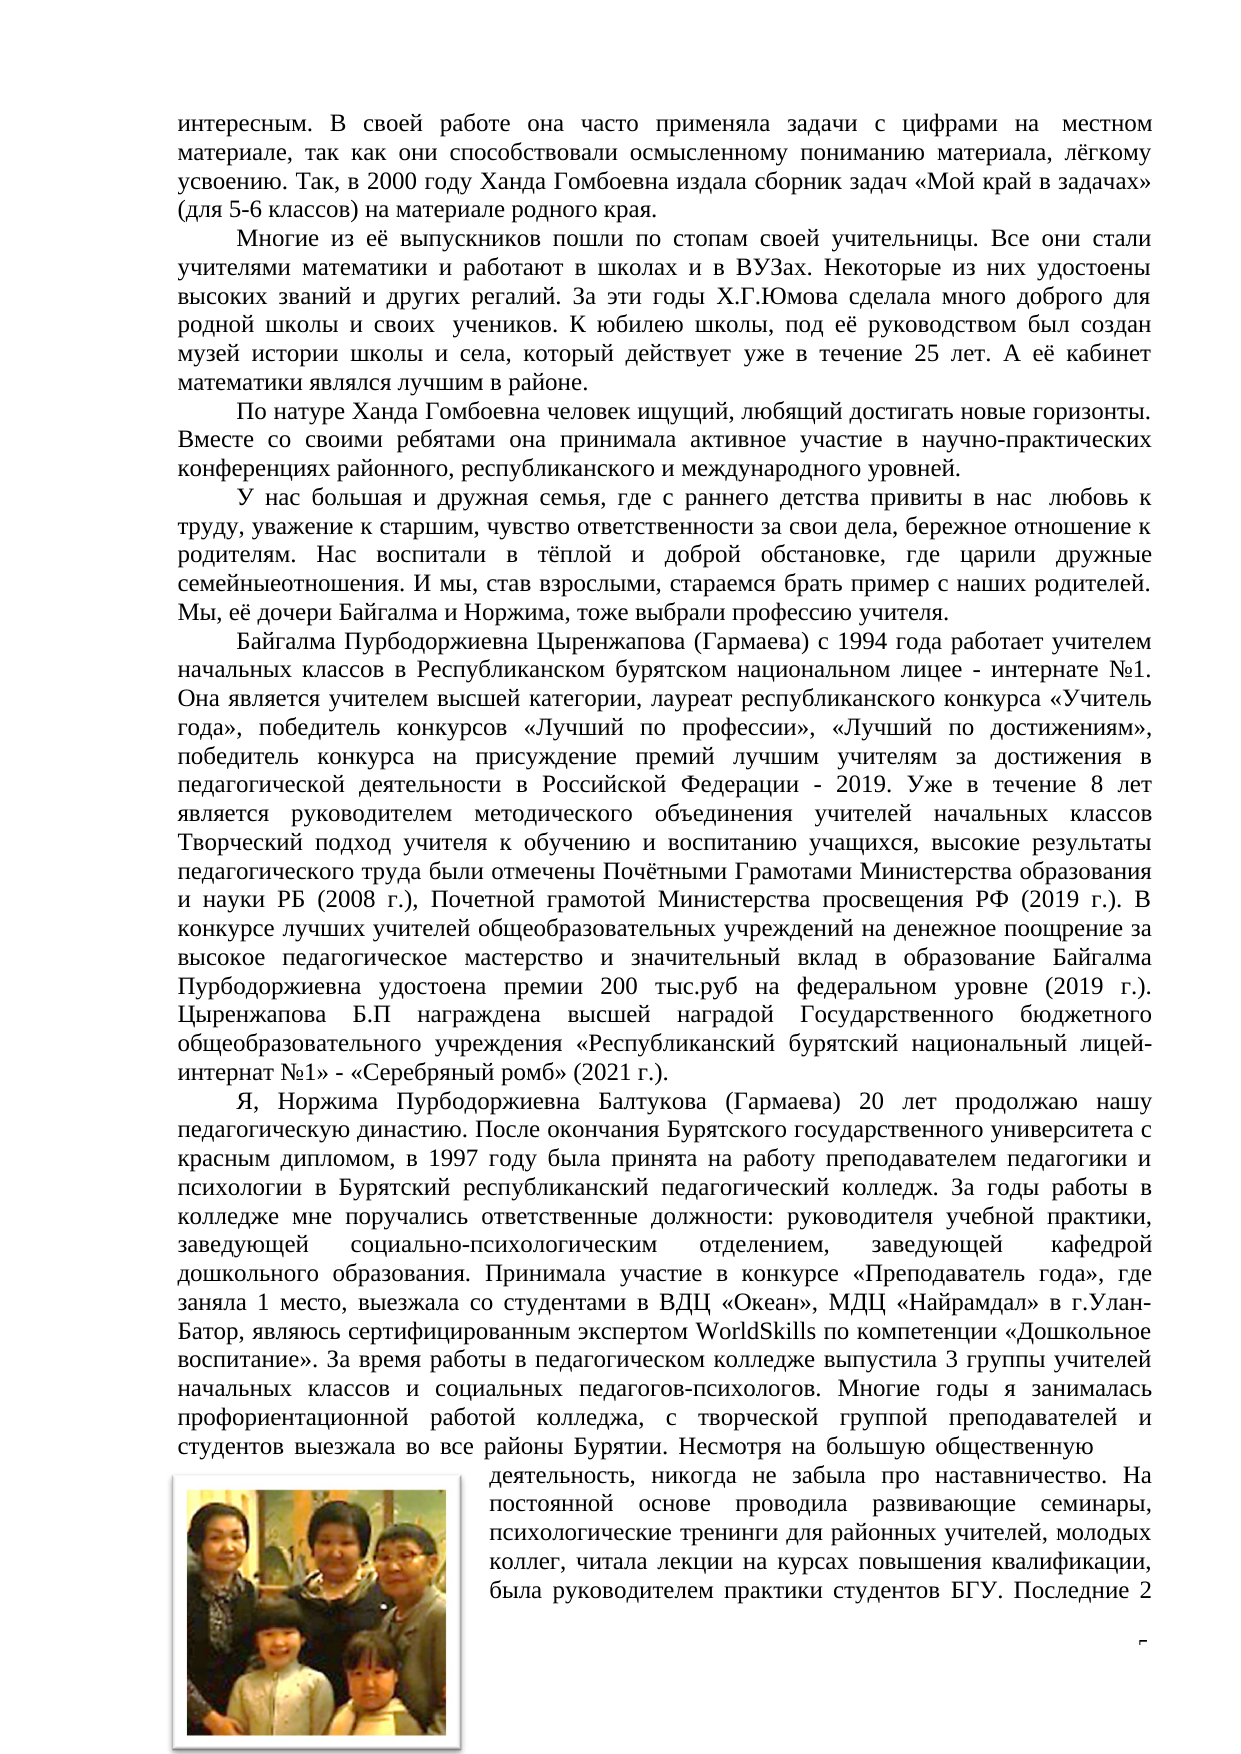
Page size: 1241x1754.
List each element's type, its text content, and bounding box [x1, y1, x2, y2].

picture [162, 1468, 470, 1754]
text Я, Норжима Пурбодоржиевна Балтукова (Гармаева) 20 лет продолжаю нашу педагогическую династию. После окончания Бурятского государственного университета с красным дипломом, в 1997 году была принята на работу преподавателем педагогики и психологии в Бурятский республиканский педагогический колледж. За годы работы в колледже мне поручались ответственные должности: руководителя учебной практики, заведующей социально-психологическим отделением, заведующей кафедрой дошкольного образования. Принимала участие в конкурсе «Преподаватель года», где заняла 1 место, выезжала со студентами в ВДЦ «Океан», МДЦ «Найрамдал» в г.Улан- Батор, являюсь сертифицированным экспертом WorldSkills по компетенции «Дошкольное воспитание». За время работы в педагогическом колледже выпустила 3 группы учителей начальных классов и социальных педагогов-психологов. Многие годы я занималась профориентационной работой колледжа, с творческой группой преподавателей и студентов выезжала во все районы Бурятии. Несмотря на большую общественную [177, 1086, 1152, 1459]
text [489, 1460, 1152, 1603]
text Байгалма Пурбодоржиевна Цыренжапова (Гармаева) с 1994 года работает учителем начальных классов в Республиканском бурятском национальном лицее - интернате №1. Она является учителем высшей категории, лауреат республиканского конкурса «Учитель года», победитель конкурсов «Лучший по профессии», «Лучший по достижениям», победитель конкурса на присуждение премий лучшим учителям за достижения в педагогической деятельности в Российской Федерации - 2019. Уже в течение 8 лет является руководителем методического объединения учителей начальных классов Творческий подход учителя к обучению и воспитанию учащихся, высокие результаты педагогического труда были отмечены Почётными Грамотами Министерства образования и науки РБ (2008 г.), Почетной грамотой Министерства просвещения РФ (2019 г.). В конкурсе лучших учителей общеобразовательных учреждений на денежное поощрение за высокое педагогическое мастерство и значительный вклад в образование Байгалма Пурбодоржиевна удостоена премии 200 тыс.руб на федеральном уровне (2019 г.). Цыренжапова Б.П награждена высшей наградой Государственного бюджетного общеобразовательного учреждения «Республиканский бурятский национальный лицей- интернат №1» - «Серебряный ромб» (2021 г.). [177, 626, 1152, 1086]
text По натуре Ханда Гомбоевна человек ищущий, любящий достигать новые горизонты. Вместе со своими ребятами она принимала активное участие в научно-практических конференциях районного, республиканского и международного уровней. [177, 396, 1152, 482]
text У нас большая и дружная семья, где с раннего детства привиты в нас любовь к труду, уважение к старшим, чувство ответственности за свои дела, бережное отношение к родителям. Нас воспитали в тёплой и доброй обстановке, где царили дружные семейныеотношения. И мы, став взрослыми, стараемся брать пример с наших родителей. Мы, её дочери Байгалма и Норжима, тоже выбрали профессию учителя. [177, 482, 1152, 626]
text Многие из её выпускников пошли по стопам своей учительницы. Все они стали учителями математики и работают в школах и в ВУЗах. Некоторые из них удостоены высоких званий и других регалий. За эти годы Х.Г.Юмова сделала много доброго для родной школы и своих учеников. К юбилею школы, под её руководством был создан музей истории школы и села, который действует уже в течение 25 лет. А её кабинет математики являлся лучшим в районе. [177, 223, 1152, 396]
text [177, 108, 1152, 223]
